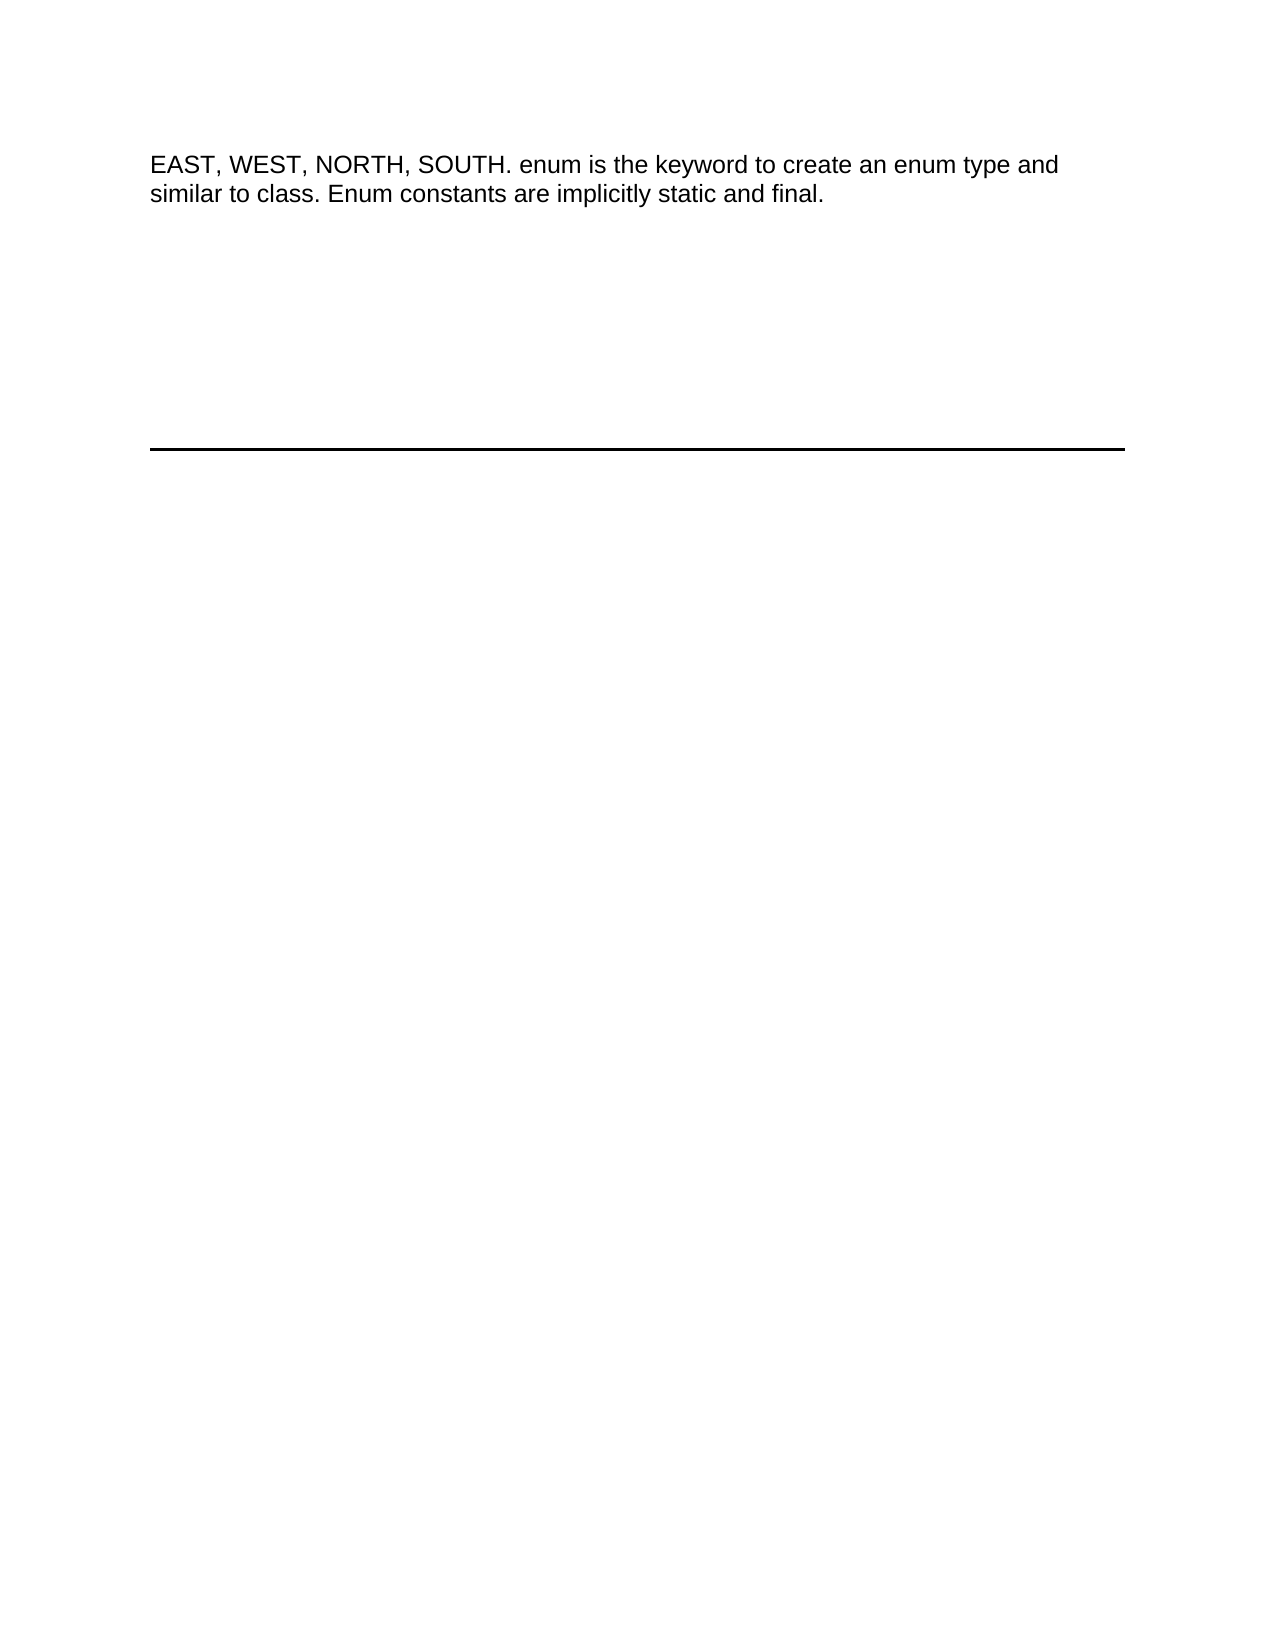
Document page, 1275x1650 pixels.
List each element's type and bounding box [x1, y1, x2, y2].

text [150, 150, 1125, 207]
